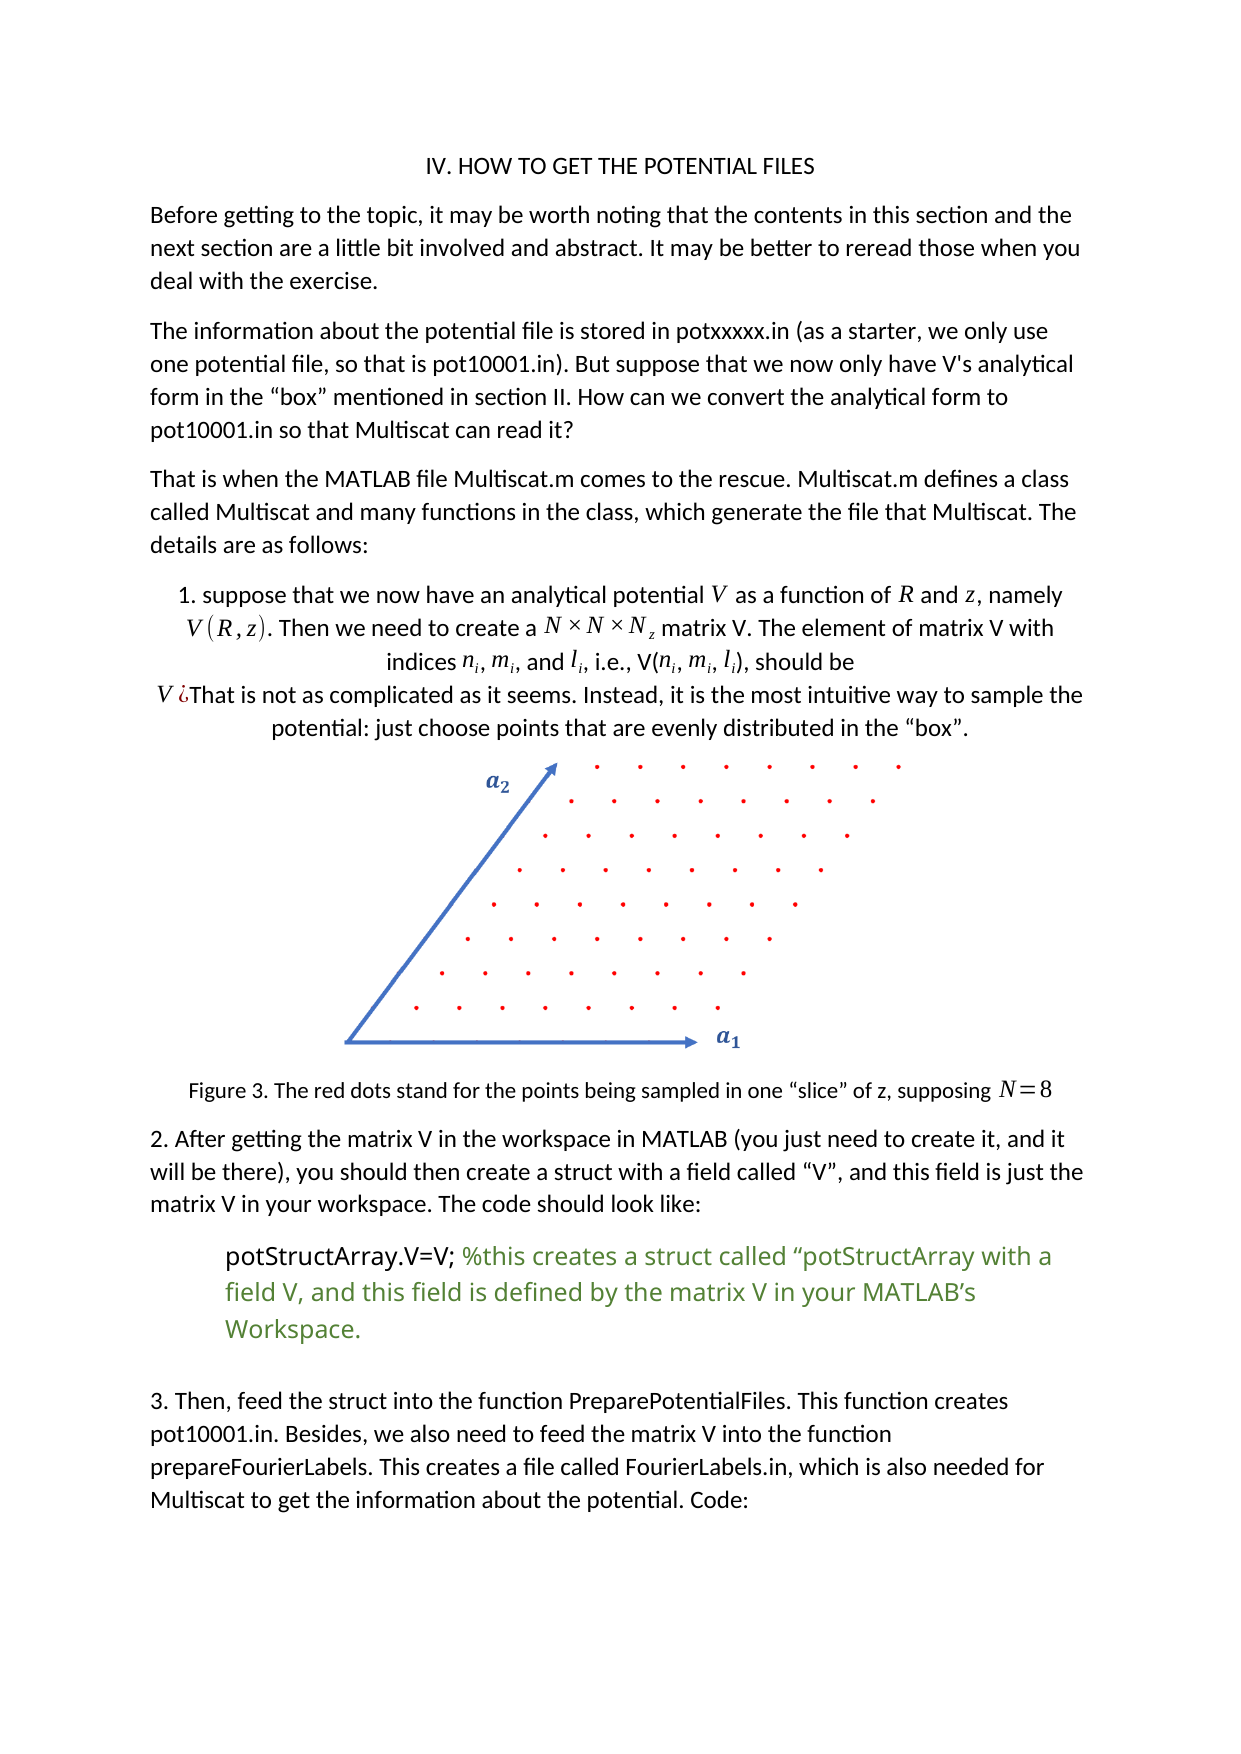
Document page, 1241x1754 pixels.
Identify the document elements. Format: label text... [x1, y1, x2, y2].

text potStructArray.V=V; %this creates a struct called “potStructArray with a field V, and this field is defined by the matrix V in your MATLAB’s Workspace. [225, 1238, 1090, 1346]
text IV. HOW TO GET THE POTENTIAL FILES [150, 150, 1090, 181]
text That is when the MATLAB file Multiscat.m comes to the rescue. Multiscat.m defines a class called Multiscat and many functions in the class, which generate the file that Multiscat. The details are as follows: [150, 463, 1090, 560]
text 2. After getting the matrix V in the workspace in MATLAB (you just need to create it, and it will be there), you should then create a struct with a field called “V”, and this field is just the matrix V in your workspace. The code should look like: [150, 1123, 1090, 1219]
picture [330, 761, 910, 1057]
text 3. Then, feed the struct into the function PreparePotentialFiles. This function creates pot10001.in. Besides, we also need to feed the matrix V into the function prepareFourierLabels. This creates a file called FourierLabels.in, which is also needed for Multiscat to get the information about the potential. Code: [150, 1385, 1090, 1514]
text The information about the potential file is stored in potxxxxx.in (as a starter, we only use one potential file, so that is pot10001.in). But suppose that we now only have V's analytical form in the “box” mentioned in section II. How can we convert the analytical form to pot10001.in so that Multiscat can read it? [150, 315, 1090, 444]
text Figure 3. The red dots stand for the points being sampled in one “slice” of z, supposing [150, 1076, 1090, 1104]
text 1. suppose that we now have an analytical potential as a function of and , namely . Then we need to create a matrix V. The element of matrix V with indices , , and , i.e., V(, , ), should be That is not as complicated as it seems. Instead, it is the most intuitive way to sample the potential: just choose points that are evenly distributed in the “box”. [150, 579, 1090, 743]
text Before getting to the topic, it may be worth noting that the contents in this section and the next section are a little bit involved and abstract. It may be better to reread those when you deal with the exercise. [150, 199, 1090, 296]
